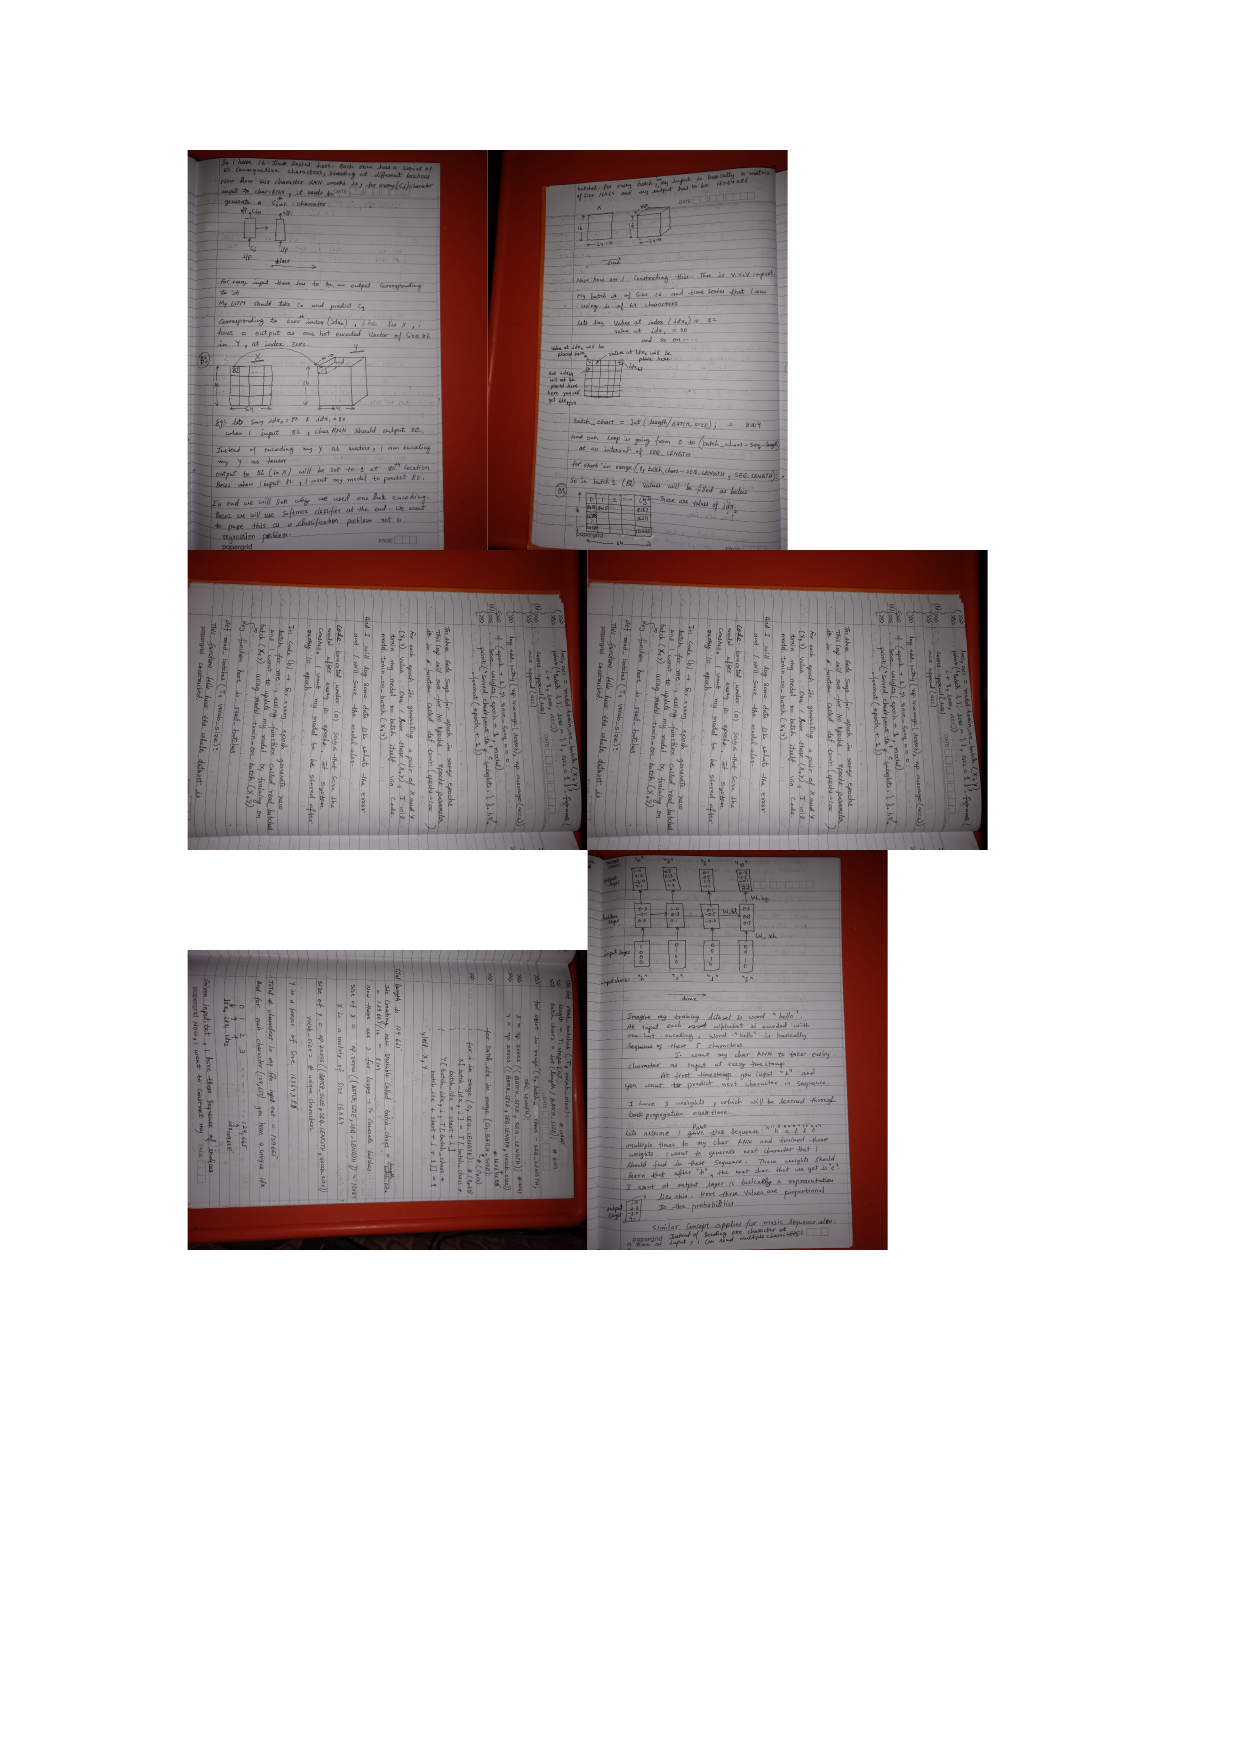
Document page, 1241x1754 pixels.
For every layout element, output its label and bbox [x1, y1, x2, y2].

picture [187, 150, 988, 1250]
